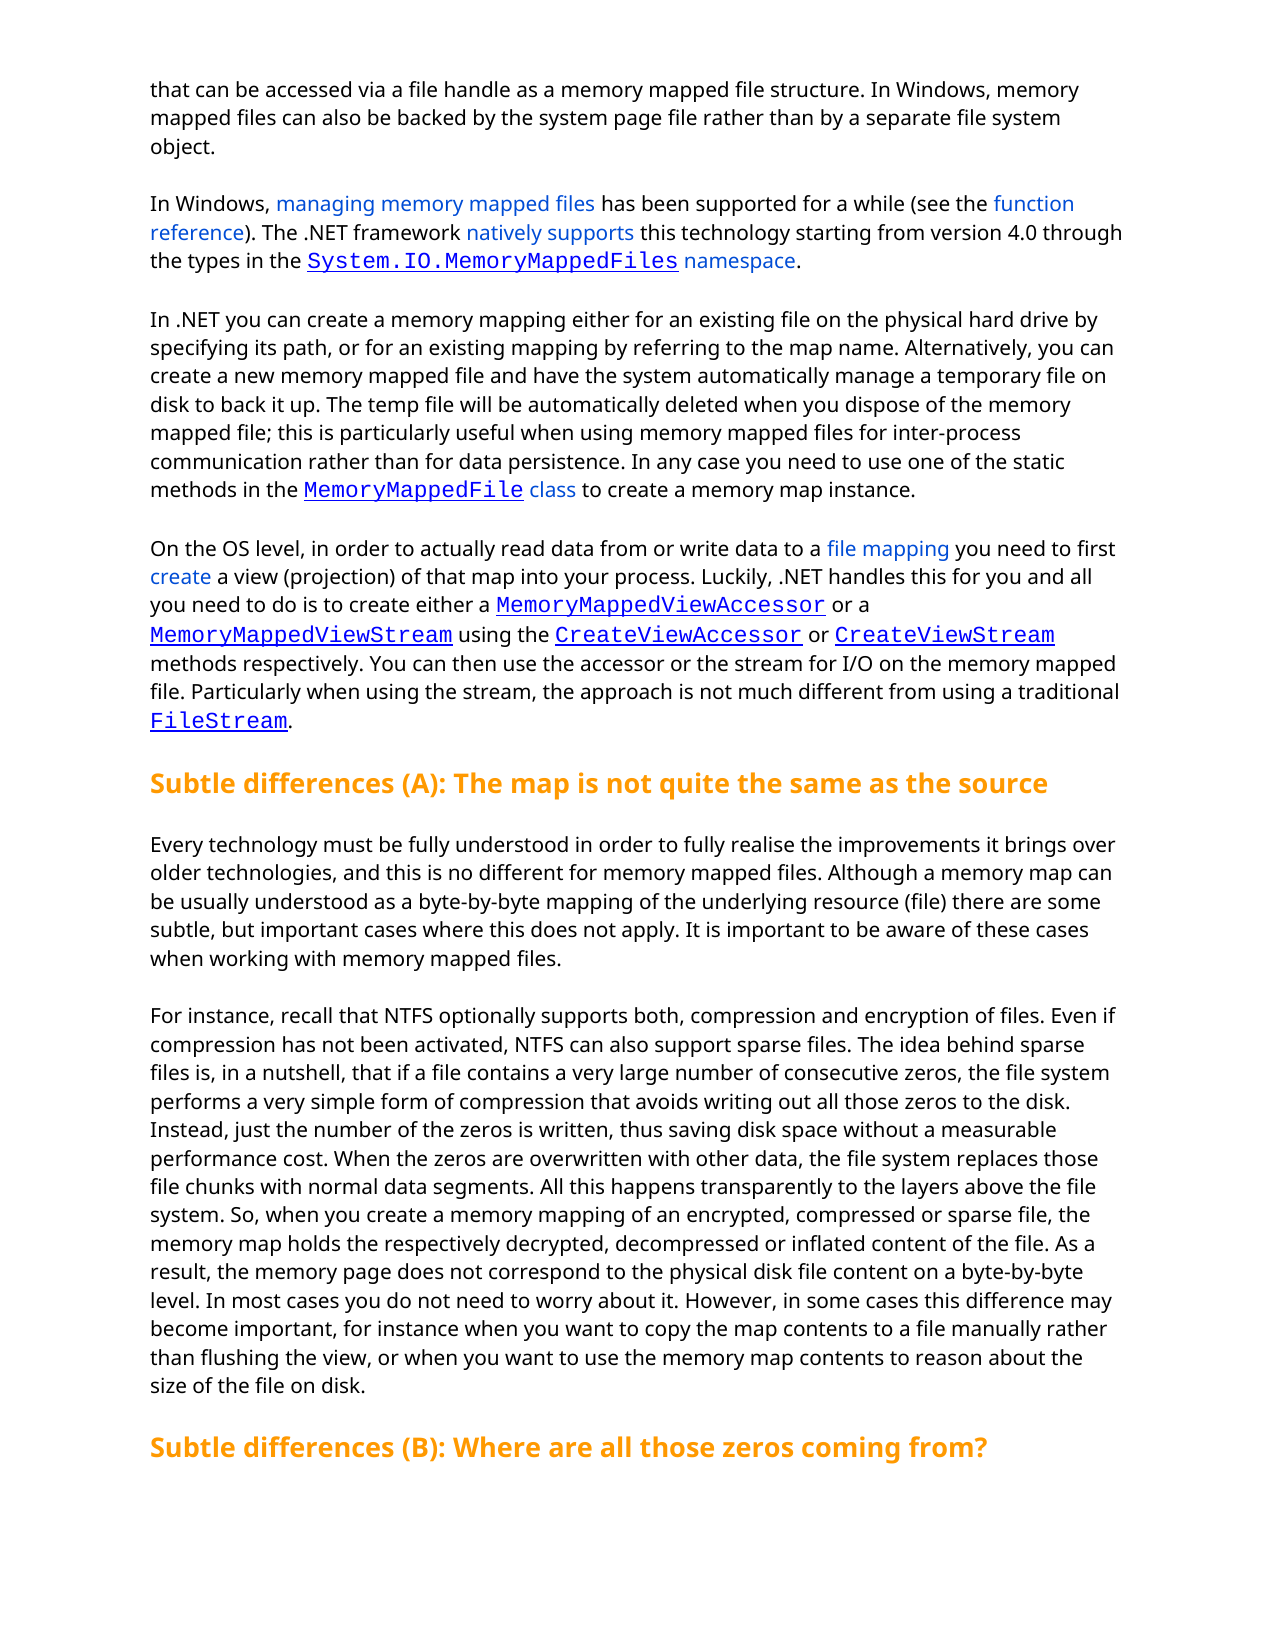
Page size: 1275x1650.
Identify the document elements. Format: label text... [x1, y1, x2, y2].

text In .NET you can create a memory mapping either for an existing file on the physical hard drive by specifying its path, or for an existing mapping by referring to the map name. Alternatively, you can create a new memory mapped file and have the system automatically manage a temporary file on disk to back it up. The temp file will be automatically deleted when you dispose of the memory mapped file; this is particularly useful when using memory mapped files for inter-process communication rather than for data persistence. In any case you need to use one of the static methods in the MemoryMappedFile class to create a memory map instance. [150, 305, 1125, 504]
text Every technology must be fully understood in order to fully realise the improvements it brings over older technologies, and this is no different for memory mapped files. Although a memory map can be usually understood as a byte-by-byte mapping of the underlying resource (file) there are some subtle, but important cases where this does not apply. It is important to be aware of these cases when working with memory mapped files. [150, 830, 1125, 972]
text On the OS level, in order to actually read data from or write data to a file mapping you need to first create a view (projection) of that map into your process. Luckily, .NET handles this for you and all you need to do is to create either a MemoryMappedViewAccessor or a MemoryMappedViewStream using the CreateViewAccessor or CreateViewStream methods respectively. You can then use the accessor or the stream for I/O on the memory mapped file. Particularly when using the stream, the approach is not much different from using a traditional FileStream. [150, 534, 1125, 735]
text For instance, recall that NTFS optionally supports both, compression and encryption of files. Even if compression has not been activated, NTFS can also support sparse files. The idea behind sparse files is, in a nutshell, that if a file contains a very large number of consecutive zeros, the file system performs a very simple form of compression that avoids writing out all those zeros to the disk. Instead, just the number of the zeros is written, thus saving disk space without a measurable performance cost. When the zeros are overwritten with other data, the file system replaces those file chunks with normal data segments. All this happens transparently to the layers above the file system. So, when you create a memory mapping of an encrypted, compressed or sparse file, the memory map holds the respectively decrypted, decompressed or inflated content of the file. As a result, the memory page does not correspond to the physical disk file content on a byte-by-byte level. In most cases you do not need to worry about it. However, in some cases this difference may become important, for instance when you want to copy the map contents to a file manually rather than flushing the view, or when you want to use the memory map contents to reason about the size of the file on disk. [150, 1001, 1125, 1399]
text In Windows, managing memory mapped files has been supported for a while (see the function reference). The .NET framework natively supports this technology starting from version 4.0 through the types in the System.IO.MemoryMappedFiles namespace. [150, 189, 1125, 276]
subtitle Subtle differences (A): The map is not quite the same as the source [150, 764, 1125, 801]
subtitle Subtle differences (B): Where are all those zeros coming from? [150, 1429, 1125, 1466]
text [150, 75, 1125, 160]
